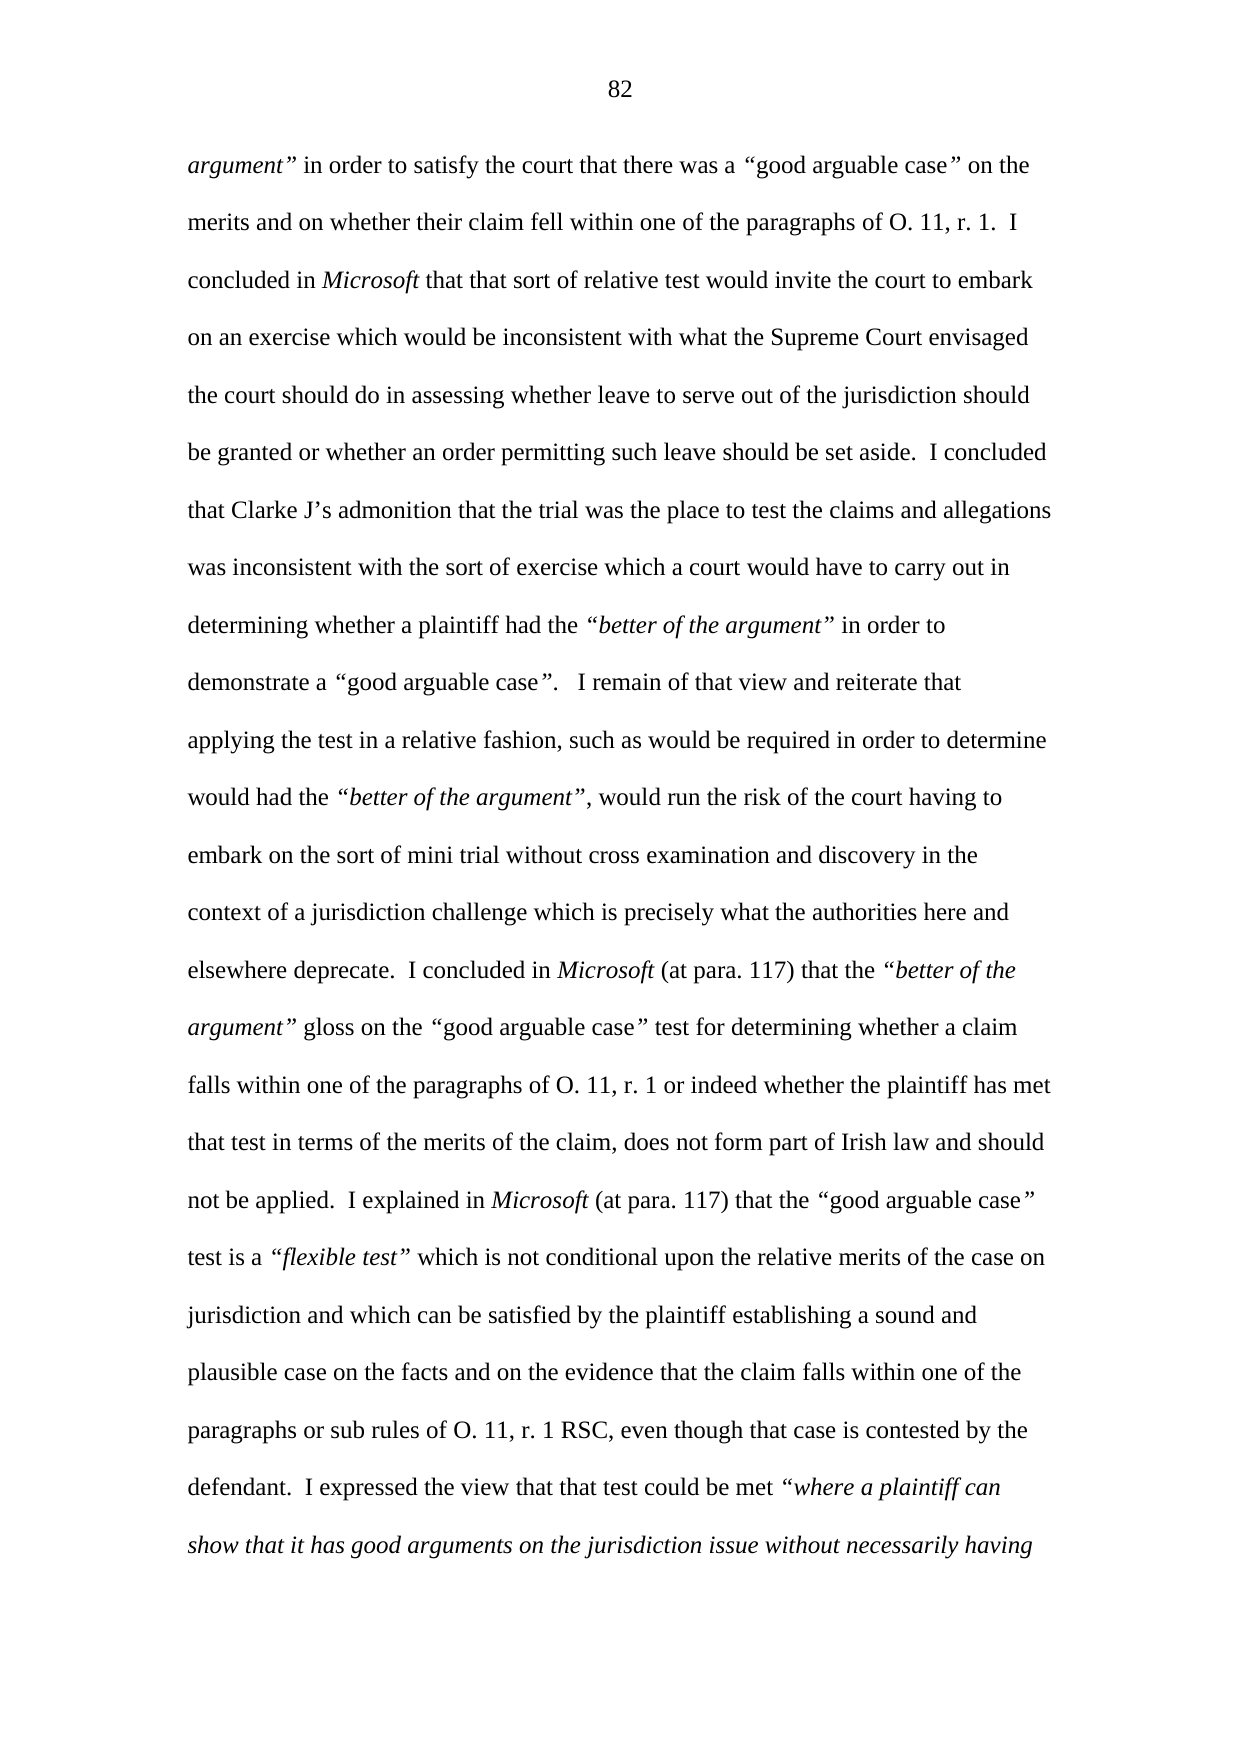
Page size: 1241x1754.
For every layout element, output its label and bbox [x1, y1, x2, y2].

list [187, 150, 1053, 1559]
